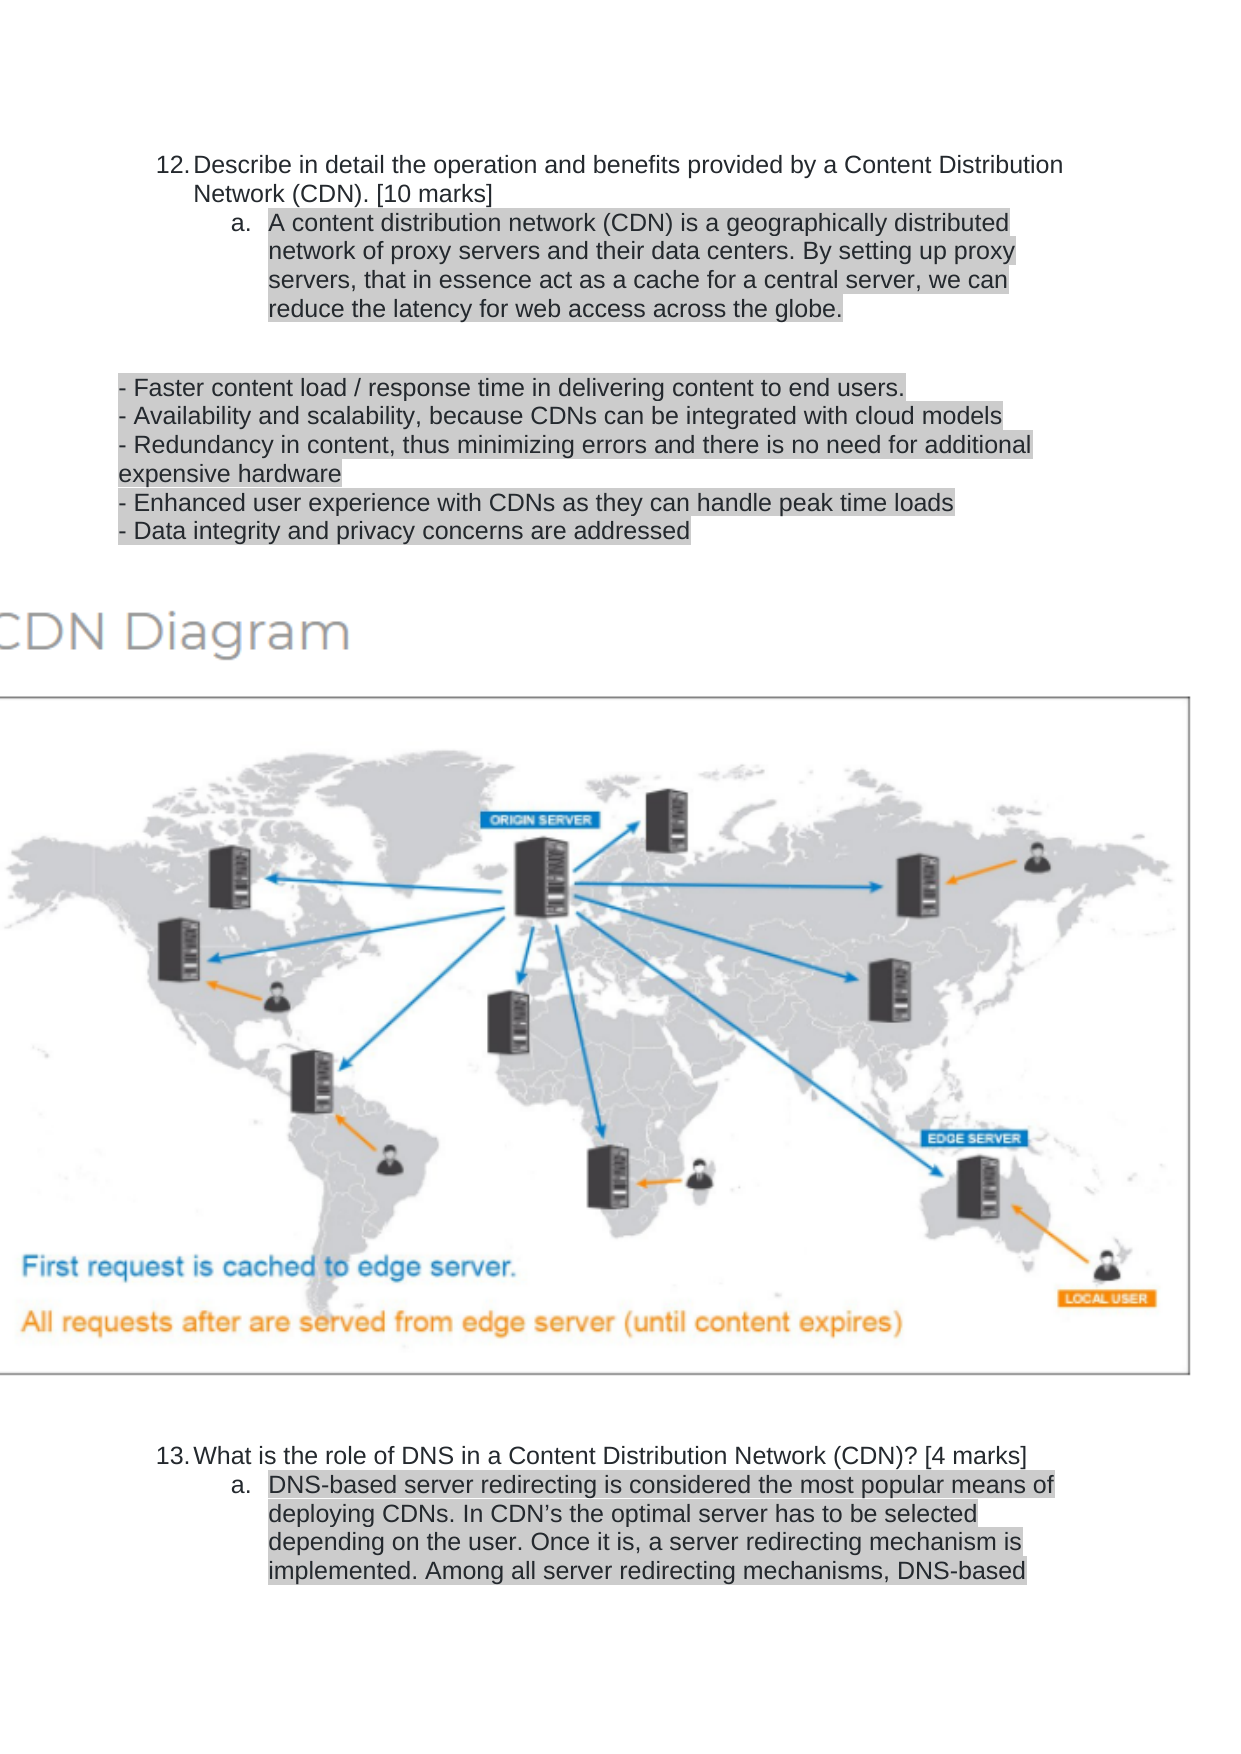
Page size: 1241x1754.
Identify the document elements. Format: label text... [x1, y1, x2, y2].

text - Faster content load / response time in delivering content to end users. - Availability and scalability, because CDNs can be integrated with cloud models - Redundancy in content, thus minimizing errors and there is no need for additional expensive hardware - Enhanced user experience with CDNs as they can handle peak time loads - Data integrity and privacy concerns are addressed [118, 372, 1090, 545]
list Describe in detail the operation and benefits provided by a Content Distribution Network (CDN). [10 marks] [156, 150, 1090, 207]
picture [0, 595, 1206, 1391]
list What is the role of DNS in a Content Distribution Network (CDN)? [4 marks] [156, 1441, 1090, 1470]
list A content distribution network (CDN) is a geographically distributed network of proxy servers and their data centers. By setting up proxy servers, that in essence act as a cache for a central server, we can reduce the latency for web access across the globe. [231, 207, 1090, 322]
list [231, 1470, 1090, 1585]
